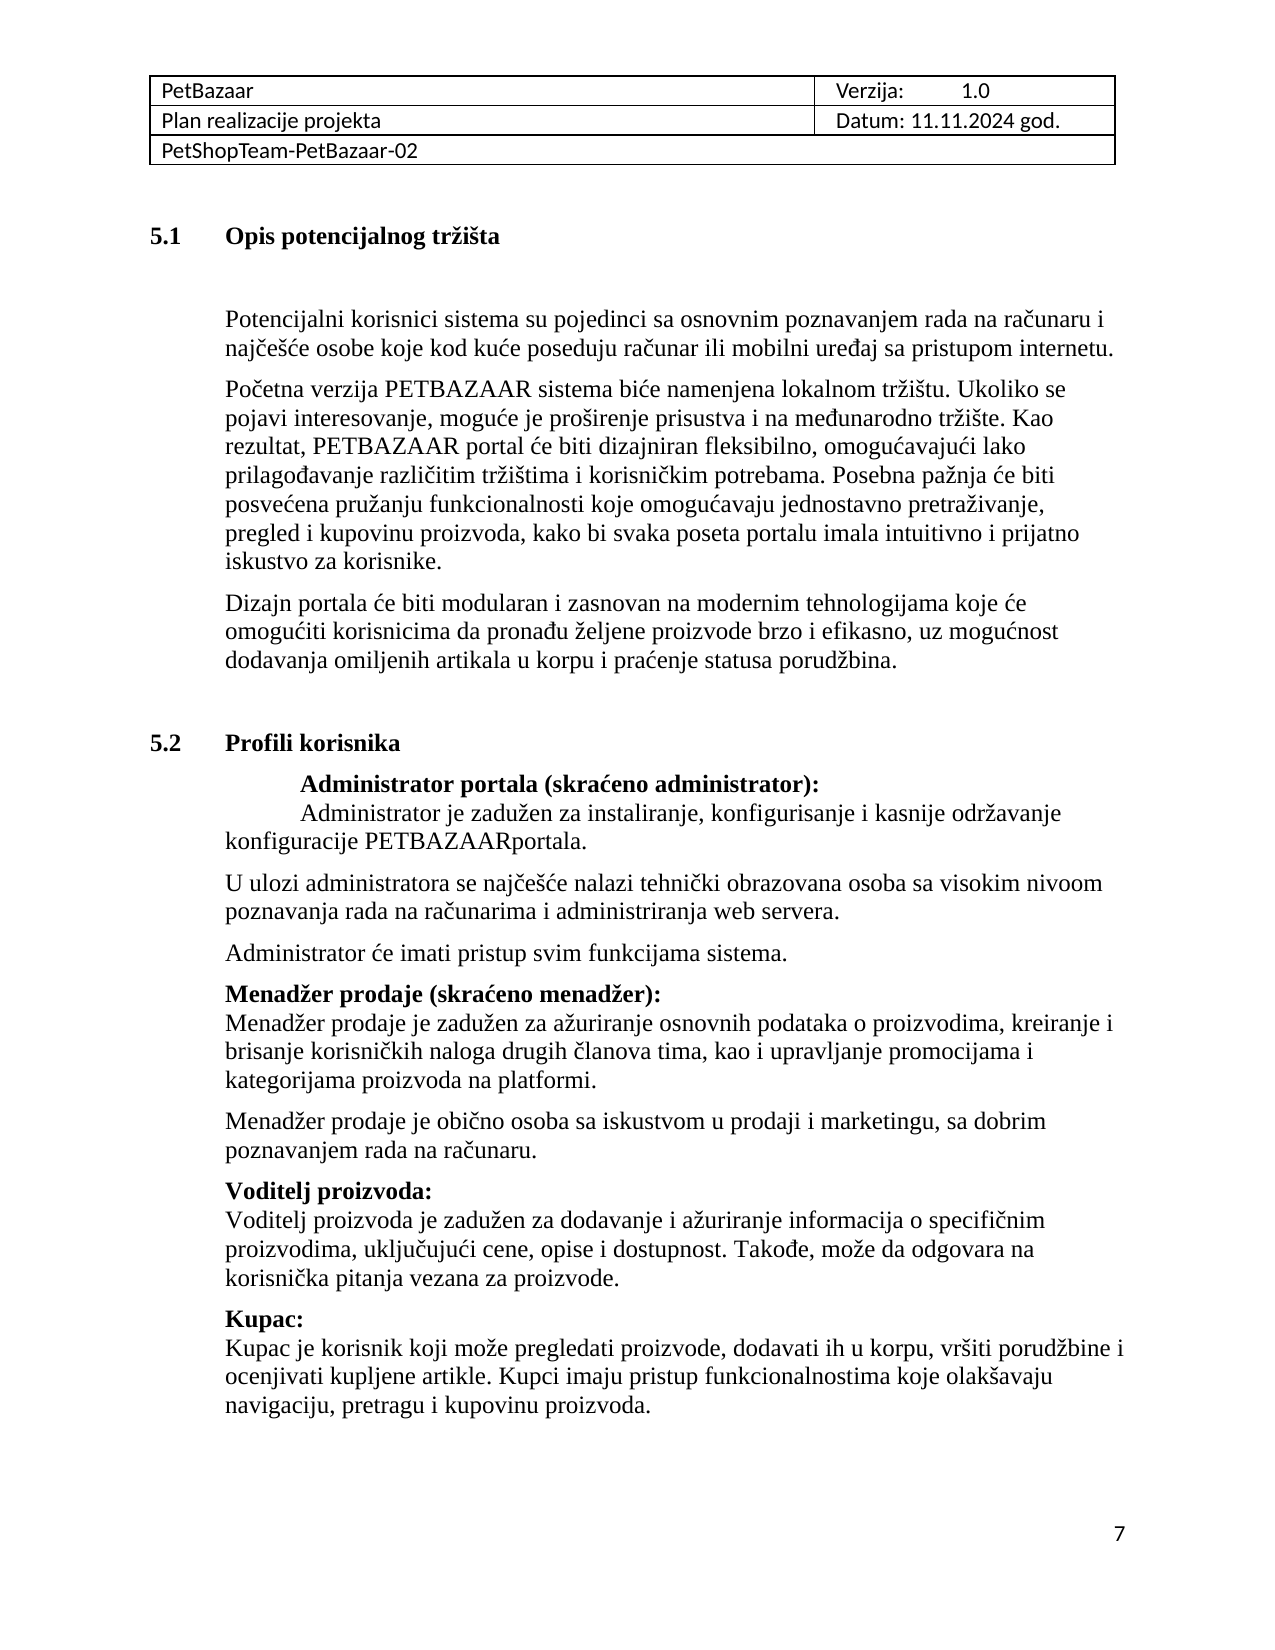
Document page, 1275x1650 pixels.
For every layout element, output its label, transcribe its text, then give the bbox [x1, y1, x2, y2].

text Menadžer prodaje (skraćeno menadžer): Menadžer prodaje je zadužen za ažuriranje osnovnih podataka o proizvodima, kreiranje i brisanje korisničkih naloga drugih članova tima, kao i upravljanje promocijama i kategorijama proizvoda na platformi. [225, 979, 1125, 1094]
text Dizajn portala će biti modularan i zasnovan na modernim tehnologijama koje će omogućiti korisnicima da pronađu željene proizvode brzo i efikasno, uz mogućnost dodavanja omiljenih artikala u korpu i praćenje statusa porudžbina. [225, 588, 1125, 674]
text Menadžer prodaje je obično osoba sa iskustvom u prodaji i marketingu, sa dobrim poznavanjem rada na računaru. [225, 1106, 1125, 1164]
text Potencijalni korisnici sistema su pojedinci sa osnovnim poznavanjem rada na računaru i najčešće osobe koje kod kuće poseduju računar ili mobilni uređaj sa pristupom internetu. [225, 304, 1125, 361]
text Administrator portala (skraćeno administrator): Administrator je zadužen za instaliranje, konfigurisanje i kasnije održavanje konfiguracije PETBAZAARportala. [225, 769, 1125, 855]
text Administrator će imati pristup svim funkcijama sistema. [225, 938, 1125, 966]
text Početna verzija PETBAZAAR sistema biće namenjena lokalnom tržištu. Ukoliko se pojavi interesovanje, moguće je proširenje prisustva i na međunarodno tržište. Kao rezultat, PETBAZAAR portal će biti dizajniran fleksibilno, omogućavajući lako prilagođavanje različitim tržištima i korisničkim potrebama. Posebna pažnja će biti posvećena pružanju funkcionalnosti koje omogućavaju jednostavno pretraživanje, pregled i kupovinu proizvoda, kako bi svaka poseta portalu imala intuitivno i prijatno iskustvo za korisnike. [225, 374, 1125, 575]
text Kupac: Kupac je korisnik koji može pregledati proizvode, dodavati ih u korpu, vršiti porudžbine i ocenjivati kupljene artikle. Kupci imaju pristup funkcionalnostima koje olakšavaju navigaciju, pretragu i kupovinu proizvoda. [225, 1304, 1125, 1419]
list Profili korisnika [150, 728, 1125, 756]
text Voditelj proizvoda: Voditelj proizvoda je zadužen za dodavanje i ažuriranje informacija o specifičnim proizvodima, uključujući cene, opise i dostupnost. Takođe, može da odgovara na korisnička pitanja vezana za proizvode. [225, 1176, 1125, 1291]
text U ulozi administratora se najčešće nalazi tehnički obrazovana osoba sa visokim nivoom poznavanja rada na računarima i administriranja web servera. [225, 868, 1125, 925]
list Opis potencijalnog tržišta [150, 221, 1125, 250]
